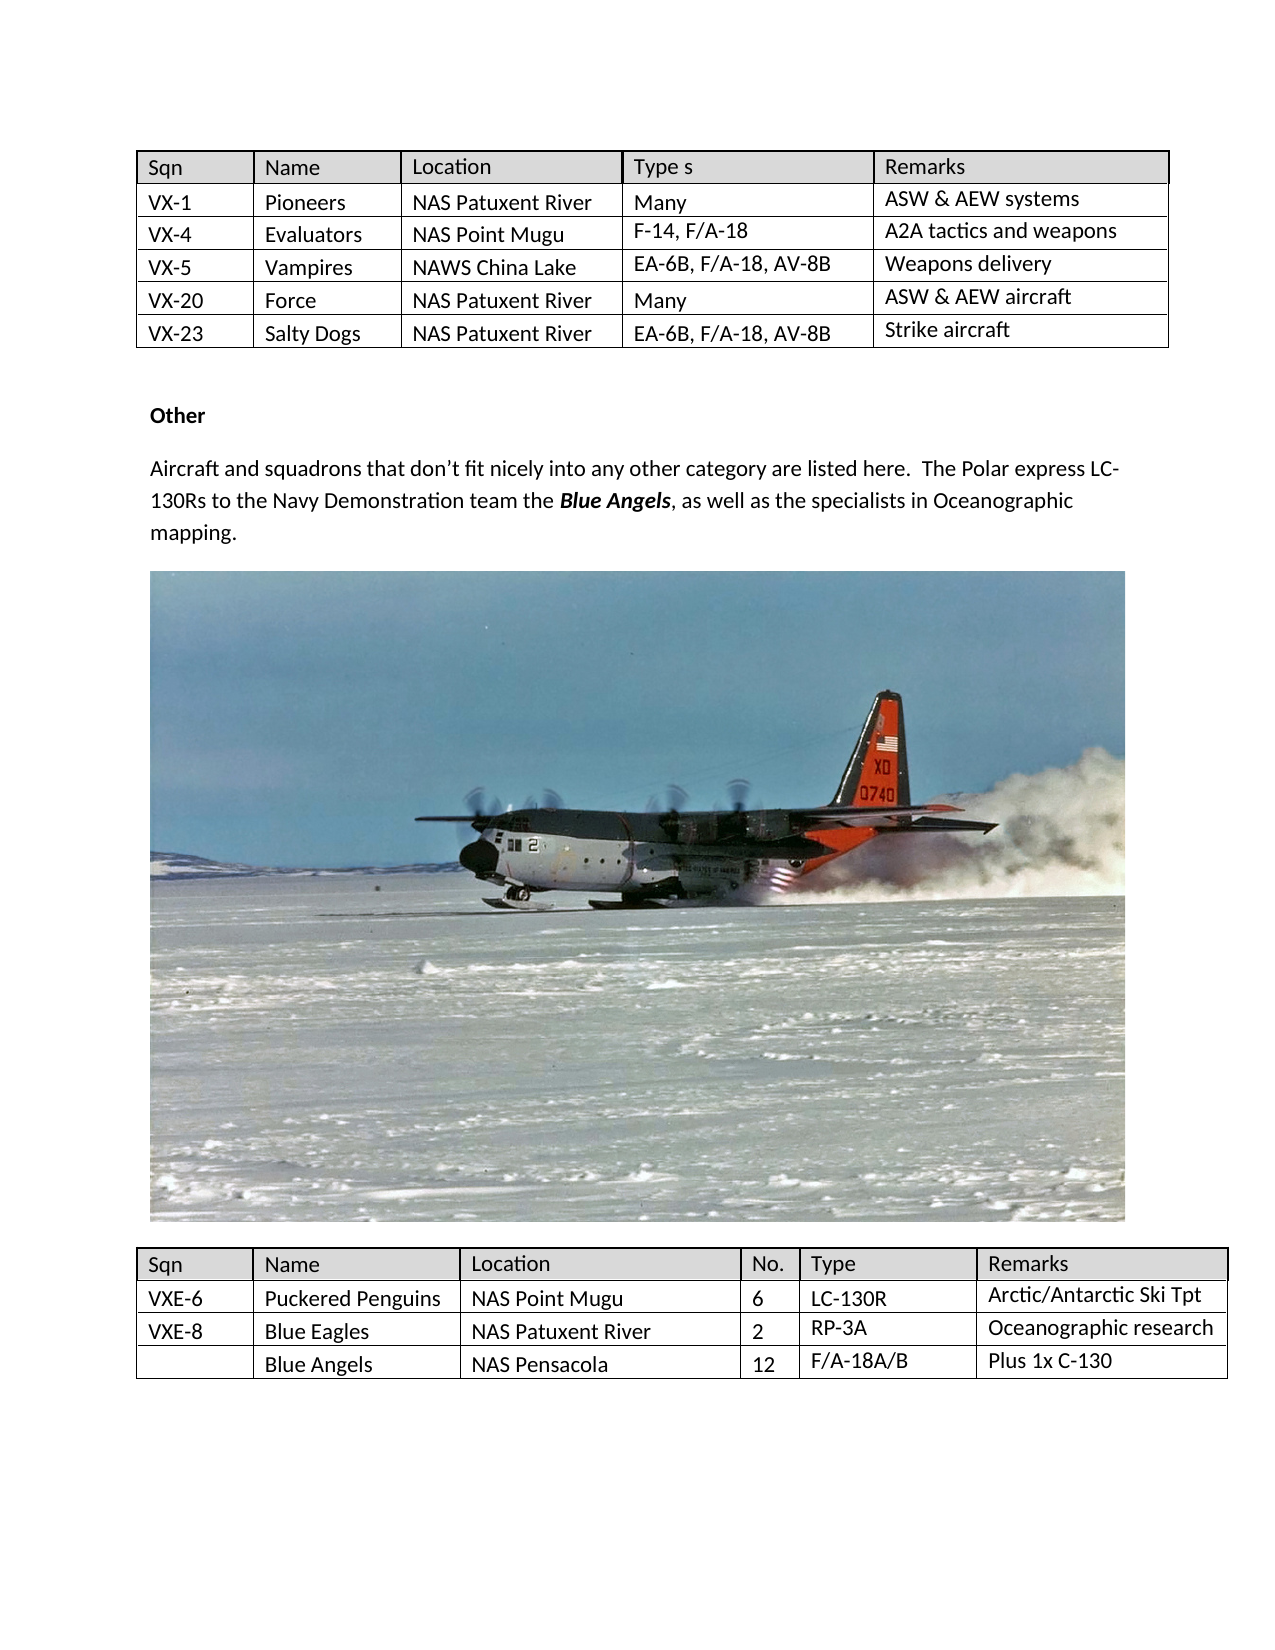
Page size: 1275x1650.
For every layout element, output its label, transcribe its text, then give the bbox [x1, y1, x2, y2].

table_header Location [402, 152, 621, 183]
table_header Location [461, 1249, 740, 1279]
table_cell Puckered Penguins [254, 1281, 460, 1312]
table_cell [137, 1345, 253, 1378]
table_cell Force [254, 282, 401, 314]
table_cell Weapons delivery [874, 249, 1168, 281]
table_header No. [742, 1249, 799, 1279]
table_header Remarks [875, 152, 1168, 183]
table_cell NAS Patuxent River [402, 282, 622, 314]
table_cell NAS Patuxent River [402, 315, 622, 347]
table_header Type s [624, 152, 873, 183]
table_cell LC-130R [800, 1281, 976, 1312]
table_cell NAS Point Mugu [402, 217, 622, 248]
table_cell Oceanographic research [977, 1312, 1227, 1345]
table_cell VX-5 [137, 249, 253, 281]
table_cell NAS Pensacola [461, 1346, 740, 1378]
table_cell EA-6B, F/A-18, AV-8B [623, 315, 873, 347]
text Other [150, 401, 1125, 429]
table_cell EA-6B, F/A-18, AV-8B [623, 250, 873, 281]
table_cell ASW & AEW systems [874, 183, 1168, 216]
table_cell F/A-18A/B [800, 1346, 976, 1378]
table_cell VXE-6 [137, 1281, 253, 1312]
table_cell NAS Patuxent River [402, 184, 622, 216]
table_header Sqn [138, 1249, 252, 1279]
table_cell Strike aircraft [874, 314, 1168, 347]
table_cell Vampires [254, 250, 401, 281]
table_header Name [255, 152, 400, 183]
table_cell NAS Patuxent River [461, 1313, 740, 1345]
table_cell RP-3A [800, 1313, 976, 1345]
table_cell VXE-8 [137, 1312, 253, 1345]
table_cell VX-20 [137, 281, 253, 314]
table_cell VX-23 [137, 314, 253, 347]
table_cell Plus 1x C-130 [977, 1345, 1227, 1378]
table_cell 6 [741, 1281, 799, 1312]
table_cell VX-1 [137, 184, 253, 216]
table_cell Pioneers [254, 184, 401, 216]
table_header Sqn [138, 152, 253, 183]
table_cell 12 [741, 1346, 799, 1378]
table_cell Evaluators [254, 217, 401, 248]
table_cell Blue Eagles [254, 1313, 460, 1345]
table_cell Salty Dogs [254, 315, 401, 347]
table_cell 2 [741, 1313, 799, 1345]
table_header Type [801, 1249, 976, 1279]
table_header Remarks [978, 1249, 1227, 1279]
text Aircraft and squadrons that don’t fit nicely into any other category are listed here. The Polar express LC-130Rs to the Navy Demonstration team the Blue Angels, as well as the specialists in Oceanographic mapping. [150, 454, 1125, 546]
table_cell F-14, F/A-18 [623, 217, 873, 248]
table_header Name [254, 1249, 459, 1279]
table_cell ASW & AEW aircraft [874, 281, 1168, 314]
table_cell VX-4 [137, 216, 253, 248]
table_cell Arctic/Antarctic Ski Tpt [977, 1280, 1227, 1312]
table_cell NAWS China Lake [402, 250, 622, 281]
table_cell A2A tactics and weapons [874, 216, 1168, 248]
table_cell Many [623, 282, 873, 314]
table_cell Many [623, 184, 873, 216]
picture [150, 571, 1125, 1222]
table_cell NAS Point Mugu [461, 1281, 740, 1312]
table_cell Blue Angels [254, 1346, 460, 1378]
